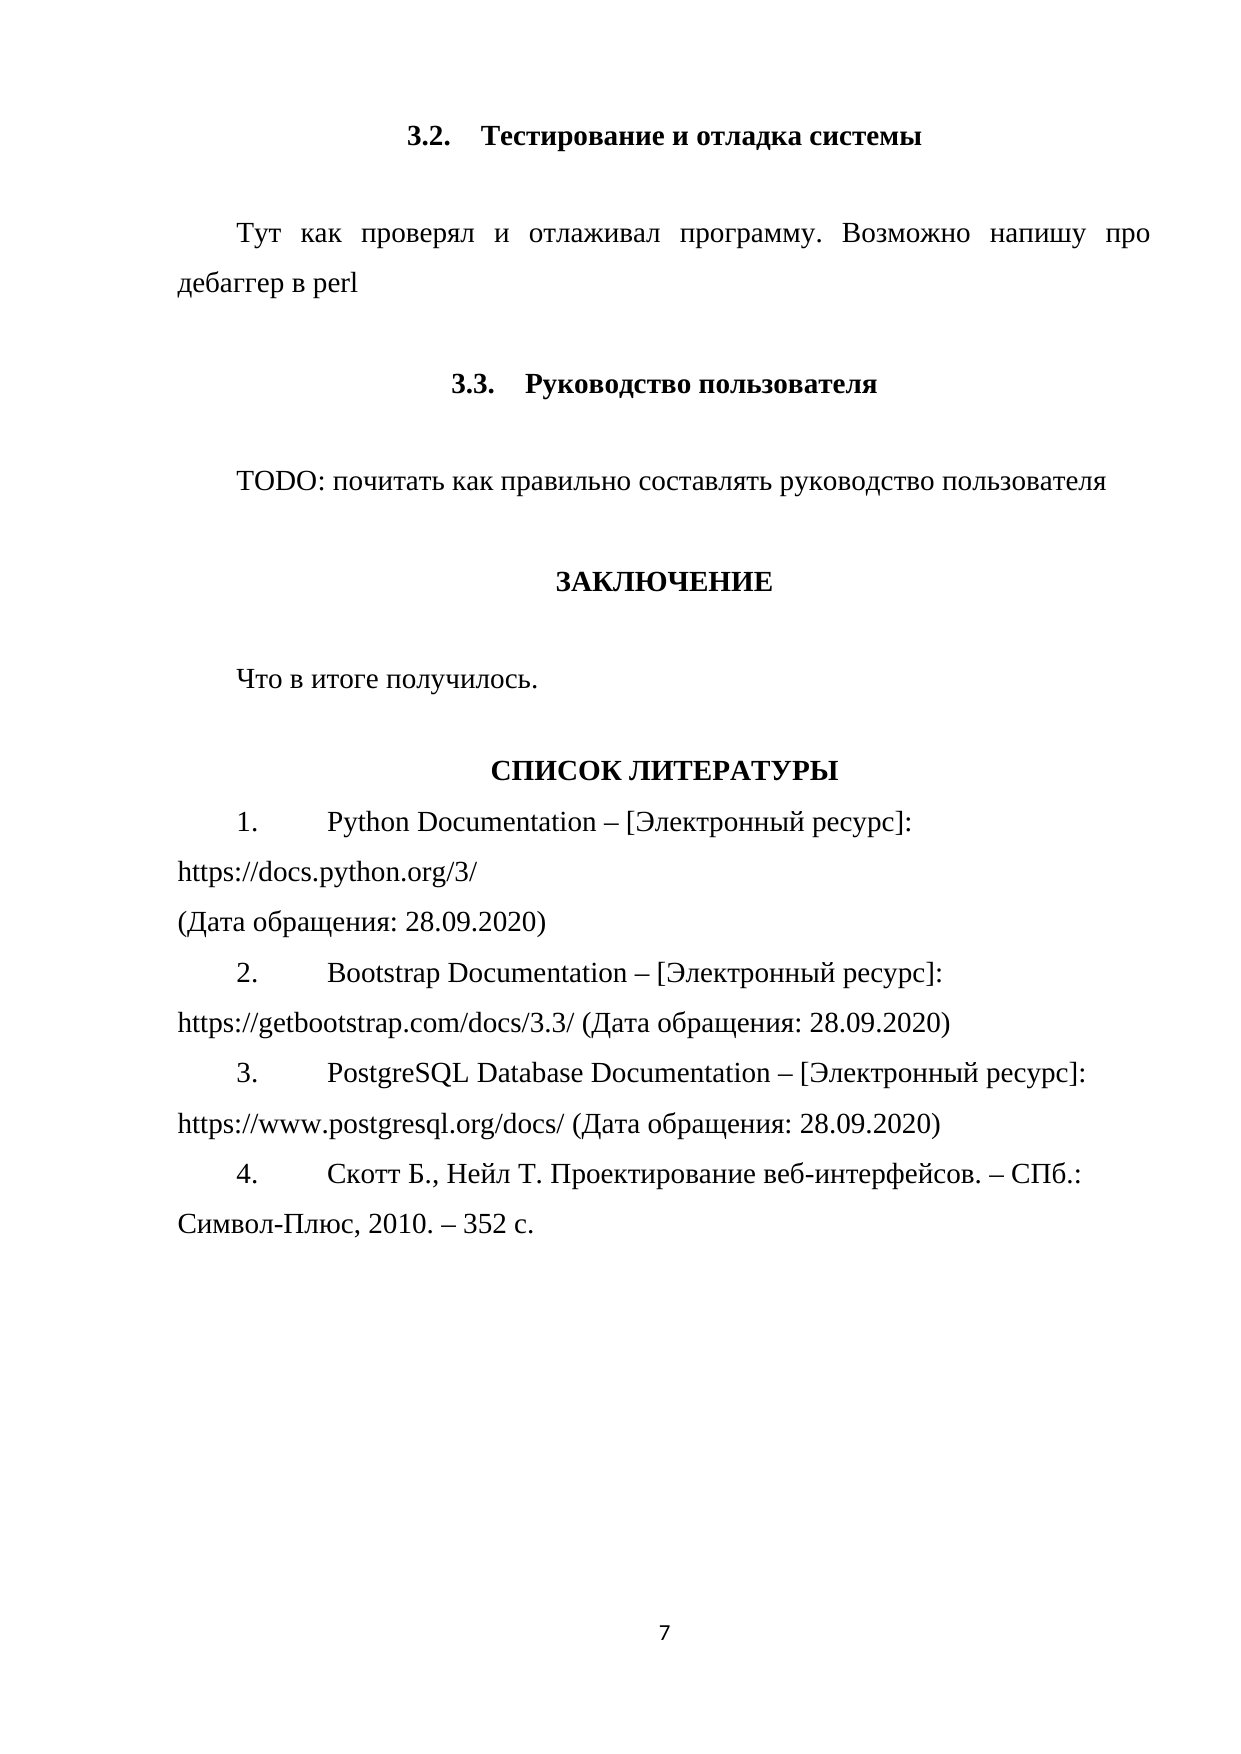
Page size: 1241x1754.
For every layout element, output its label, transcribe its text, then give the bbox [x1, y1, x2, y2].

list PostgreSQL Database Documentation – [Электронный ресурс]: https://www.postgresql.org/docs/ (Дата обращения: 28.09.2020) [177, 1055, 1152, 1139]
subtitle Руководство пользователя [177, 366, 1152, 400]
list Скотт Б., Нейл Т. Проектирование веб-интерфейсов. – СПб.: Символ-Плюс, 2010. – 352 с. [177, 1156, 1152, 1240]
text Тут как проверял и отлаживал программу. Возможно напишу про дебаггер в perl [177, 215, 1152, 299]
subtitle ЗАКЛЮЧЕНИЕ [177, 564, 1152, 598]
subtitle Тестирование и отладка системы [177, 118, 1152, 152]
list Python Documentation – [Электронный ресурс]: https://docs.python.org/3/ (Дата обращения: 28.09.2020) [177, 804, 1152, 938]
list Bootstrap Documentation – [Электронный ресурс]: https://getbootstrap.com/docs/3.3/ (Дата обращения: 28.09.2020) [177, 955, 1152, 1039]
text TODO: почитать как правильно составлять руководство пользователя [177, 463, 1152, 497]
text Что в итоге получилось. [177, 661, 1152, 695]
subtitle СПИСОК ЛИТЕРАТУРЫ [177, 753, 1152, 787]
